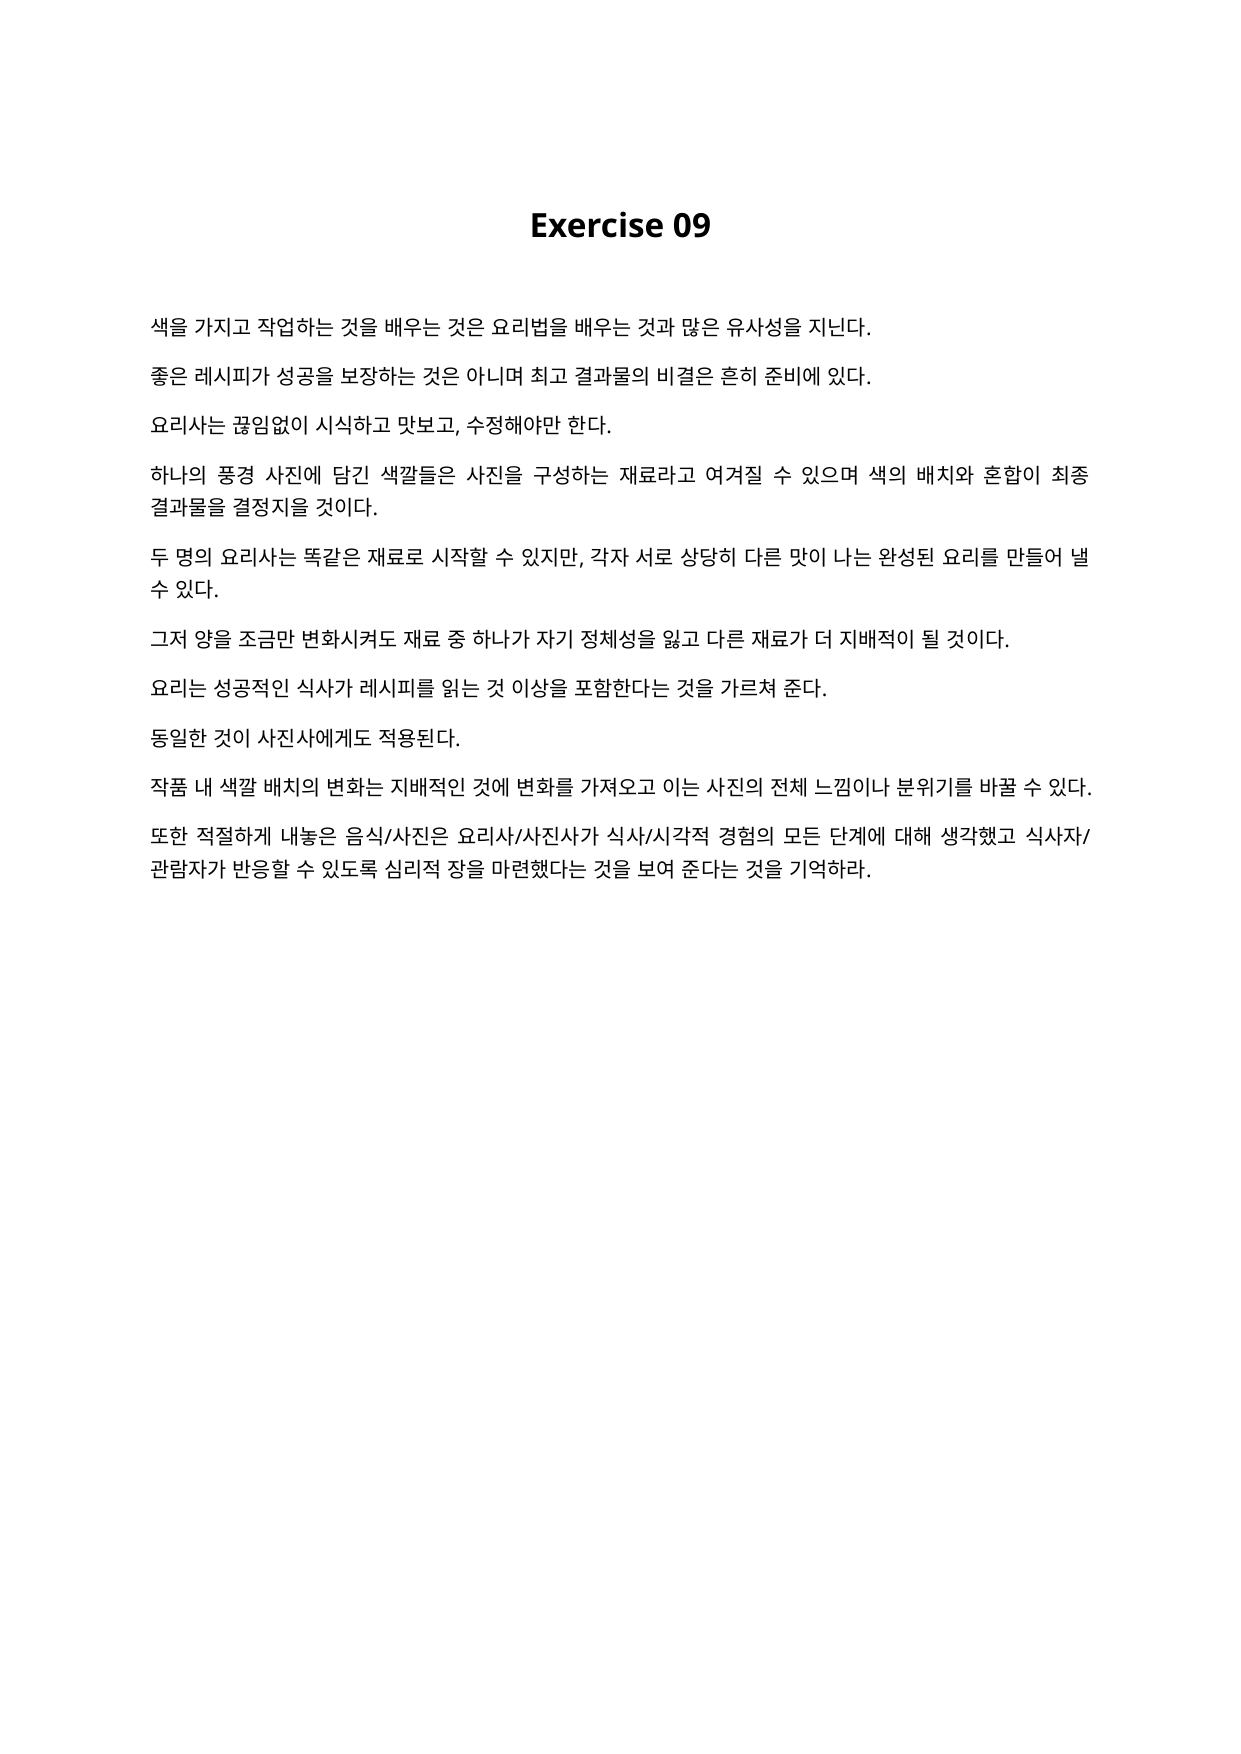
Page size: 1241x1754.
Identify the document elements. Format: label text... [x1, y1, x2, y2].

text 색을 가지고 작업하는 것을 배우는 것은 요리법을 배우는 것과 많은 유사성을 지닌다. [150, 311, 1090, 341]
text 두 명의 요리사는 똑같은 재료로 시작할 수 있지만, 각자 서로 상당히 다른 맛이 나는 완성된 요리를 만들어 낼 수 있다. [150, 541, 1090, 604]
text 요리는 성공적인 식사가 레시피를 읽는 것 이상을 포함한다는 것을 가르쳐 준다. [150, 672, 1090, 703]
text 좋은 레시피가 성공을 보장하는 것은 아니며 최고 결과물의 비결은 흔히 준비에 있다. [150, 360, 1090, 391]
title Exercise 09 [150, 202, 1090, 248]
text 작품 내 색깔 배치의 변화는 지배적인 것에 변화를 가져오고 이는 사진의 전체 느낌이나 분위기를 바꿀 수 있다. [150, 771, 1090, 802]
text 요리사는 끊임없이 시식하고 맛보고, 수정해야만 한다. [150, 410, 1090, 440]
text 또한 적절하게 내놓은 음식/사진은 요리사/사진사가 식사/시각적 경험의 모든 단계에 대해 생각했고 식사자/관람자가 반응할 수 있도록 심리적 장을 마련했다는 것을 보여 준다는 것을 기억하라. [150, 821, 1090, 884]
text 하나의 풍경 사진에 담긴 색깔들은 사진을 구성하는 재료라고 여겨질 수 있으며 색의 배치와 혼합이 최종 결과물을 결정지을 것이다. [150, 459, 1090, 522]
text 그저 양을 조금만 변화시켜도 재료 중 하나가 자기 정체성을 잃고 다른 재료가 더 지배적이 될 것이다. [150, 623, 1090, 653]
text 동일한 것이 사진사에게도 적용된다. [150, 722, 1090, 752]
